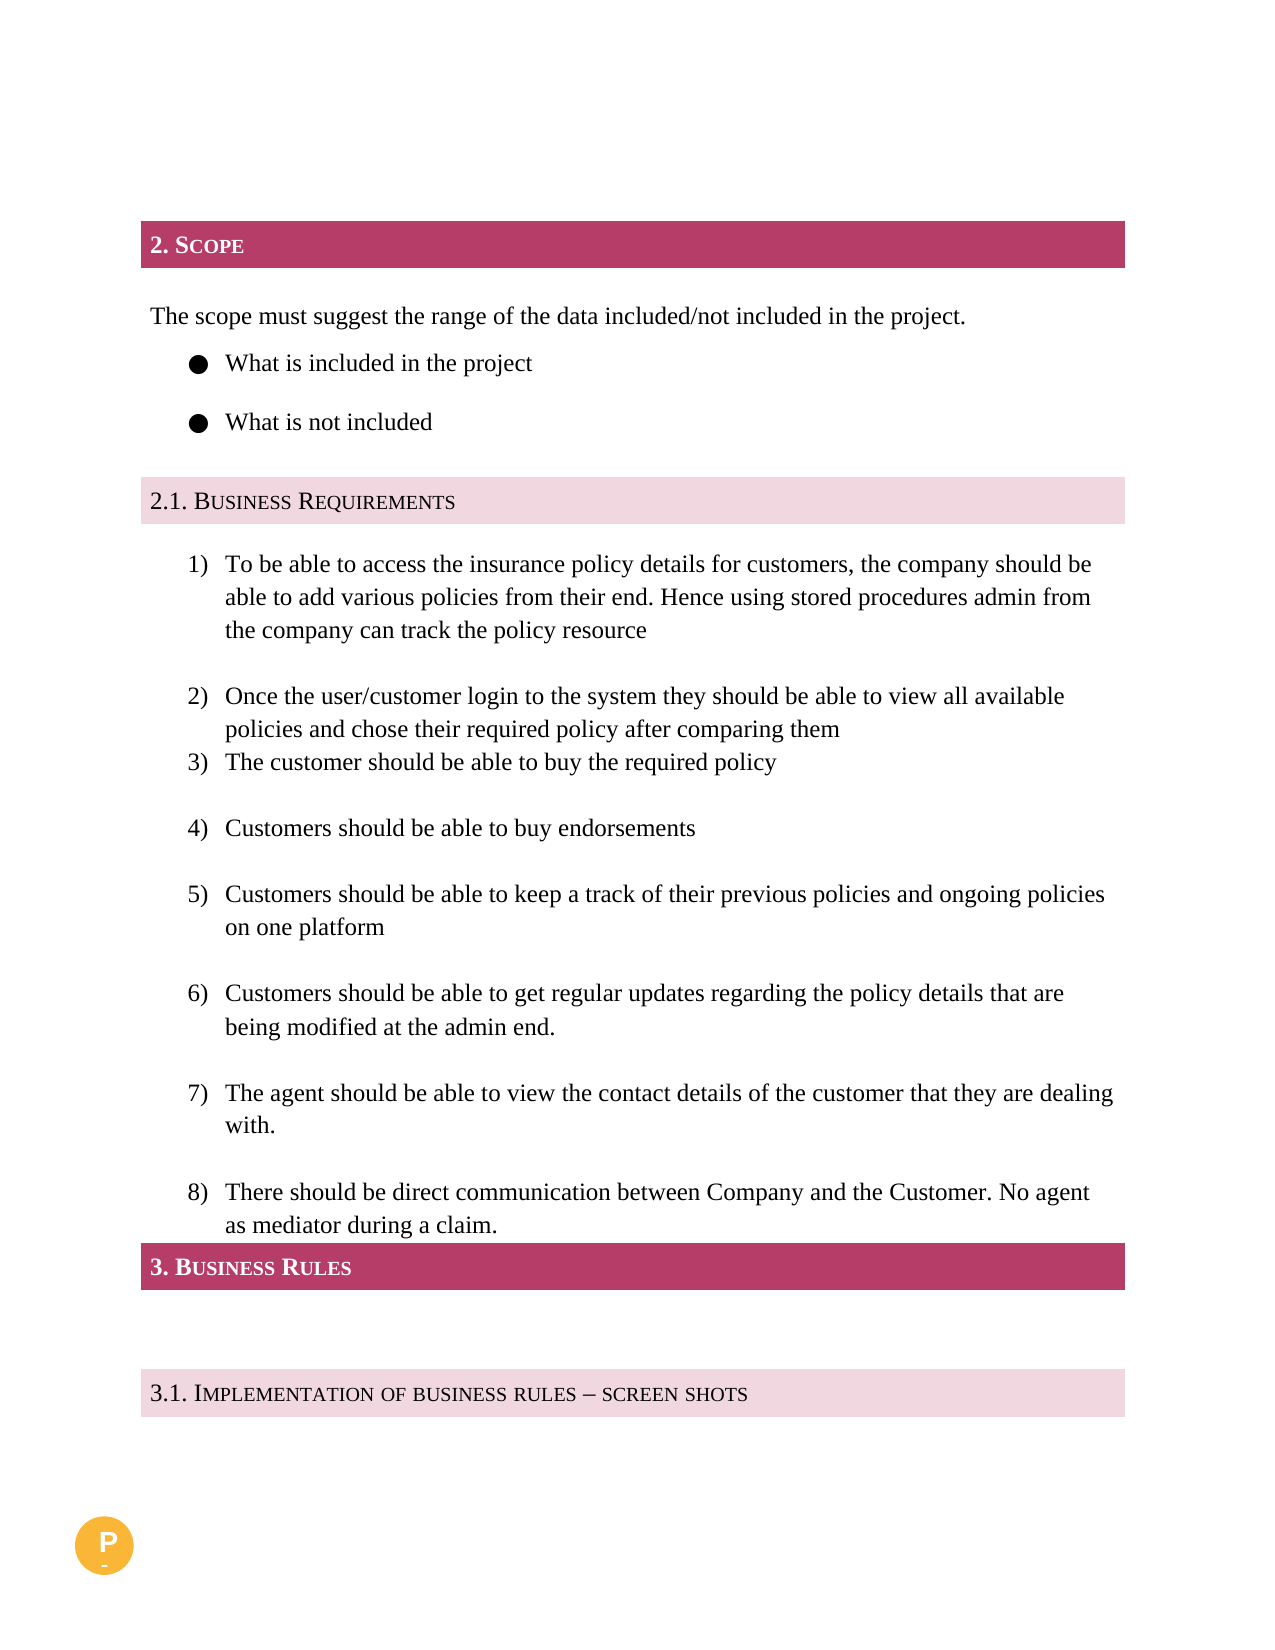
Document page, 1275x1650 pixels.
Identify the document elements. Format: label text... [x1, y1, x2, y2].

subtitle 2.1. Business Requirements [142, 478, 1124, 523]
list Customers should be able to buy endorsements [187, 813, 1116, 842]
subtitle 3.1. Implementation of business rules – screen shots [142, 1370, 1124, 1416]
list Customers should be able to keep a track of their previous policies and ongoing policies on one platform [187, 879, 1116, 941]
list Customers should be able to get regular updates regarding the policy details that are being modified at the admin end. [187, 978, 1116, 1040]
list The customer should be able to buy the required policy [187, 747, 1116, 776]
subtitle 2. Scope [142, 222, 1124, 267]
list To be able to access the insurance policy details for customers, the company should be able to add various policies from their end. Hence using stored procedures admin from the company can track the policy resource [187, 549, 1116, 644]
list What is included in the project [187, 334, 1116, 385]
list Once the user/customer login to the system they should be able to view all available policies and chose their required policy after comparing them [187, 681, 1116, 743]
subtitle 3. Business Rules [142, 1244, 1124, 1289]
list What is not included [187, 393, 1116, 444]
list There should be direct communication between Company and the Customer. No agent as mediator during a claim. [187, 1177, 1116, 1238]
list The agent should be able to view the contact details of the customer that they are dealing with. [187, 1078, 1116, 1139]
text The scope must suggest the range of the data included/not included in the project. [150, 301, 1116, 330]
